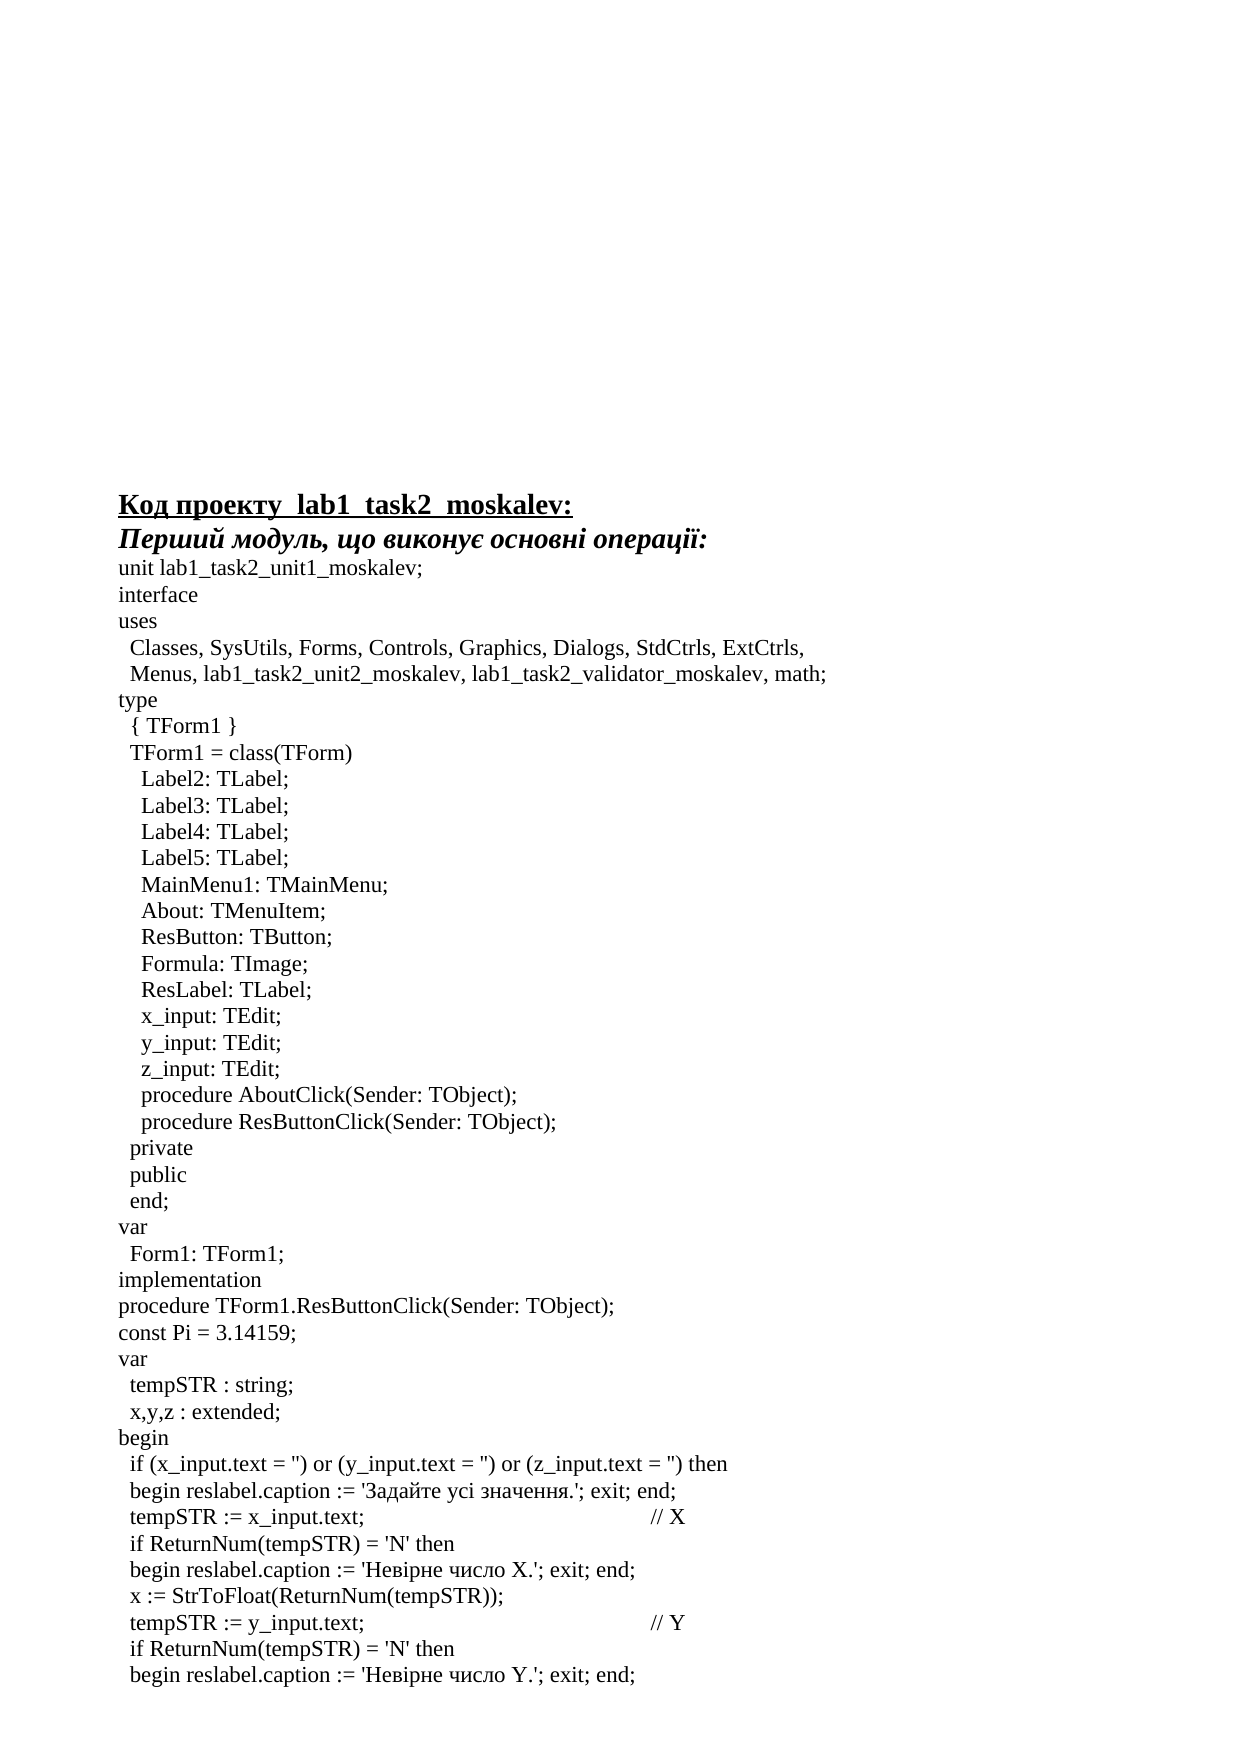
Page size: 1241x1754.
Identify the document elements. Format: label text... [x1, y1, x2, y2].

text public [118, 1161, 1181, 1187]
text unit lab1_task2_unit1_moskalev; [118, 554, 1181, 581]
text const Pi = 3.14159; [118, 1319, 1181, 1345]
text var [118, 1213, 1181, 1240]
text private [118, 1134, 1181, 1161]
text ResLabel: TLabel; [118, 976, 1181, 1002]
text x_input: TEdit; [118, 1002, 1181, 1029]
text About: TMenuItem; [118, 897, 1181, 923]
text begin [118, 1424, 1181, 1451]
text Formula: TImage; [118, 950, 1181, 976]
text Перший модуль, що виконує основні операції: [118, 521, 1181, 554]
text tempSTR : string; [118, 1371, 1181, 1398]
text MainMenu1: TMainMenu; [118, 871, 1181, 897]
text Код проекту lab1_task2_moskalev: [118, 487, 1181, 521]
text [118, 1635, 1181, 1661]
text Form1: TForm1; [118, 1240, 1181, 1266]
text uses [118, 607, 1181, 633]
text if ReturnNum(tempSTR) = 'N' then [118, 1529, 1181, 1556]
text end; [118, 1187, 1181, 1213]
text Label3: TLabel; [118, 792, 1181, 818]
text TForm1 = class(TForm) [118, 739, 1181, 765]
text Classes, SysUtils, Forms, Controls, Graphics, Dialogs, StdCtrls, ExtCtrls, [118, 633, 1181, 660]
text Label5: TLabel; [118, 844, 1181, 871]
text if (x_input.text = '') or (y_input.text = '') or (z_input.text = '') then [118, 1451, 1181, 1477]
text tempSTR := x_input.text; // X [118, 1503, 1181, 1529]
text Label4: TLabel; [118, 818, 1181, 844]
text begin reslabel.caption := 'Невірне число Х.'; exit; end; [118, 1556, 1181, 1582]
text Menus, lab1_task2_unit2_moskalev, lab1_task2_validator_moskalev, math; [118, 660, 1181, 686]
text x,y,z : extended; [118, 1398, 1181, 1424]
text implementation [118, 1266, 1181, 1292]
text tempSTR := y_input.text; // Y [118, 1609, 1181, 1635]
text var [118, 1345, 1181, 1371]
text x := StrToFloat(ReturnNum(tempSTR)); [118, 1582, 1181, 1609]
text { TForm1 } [118, 713, 1181, 739]
text procedure TForm1.ResButtonClick(Sender: TObject); [118, 1292, 1181, 1319]
text z_input: TEdit; [118, 1055, 1181, 1082]
text begin reslabel.caption := 'Невірне число Y.'; exit; end; [118, 1661, 1181, 1688]
text procedure ResButtonClick(Sender: TObject); [118, 1108, 1181, 1134]
text ResButton: TButton; [118, 923, 1181, 950]
text y_input: TEdit; [118, 1029, 1181, 1055]
text Label2: TLabel; [118, 765, 1181, 792]
text type [118, 686, 1181, 713]
text begin reslabel.caption := 'Задайте усі значення.'; exit; end; [118, 1477, 1181, 1503]
text interface [118, 581, 1181, 607]
text procedure AboutClick(Sender: TObject); [118, 1082, 1181, 1108]
